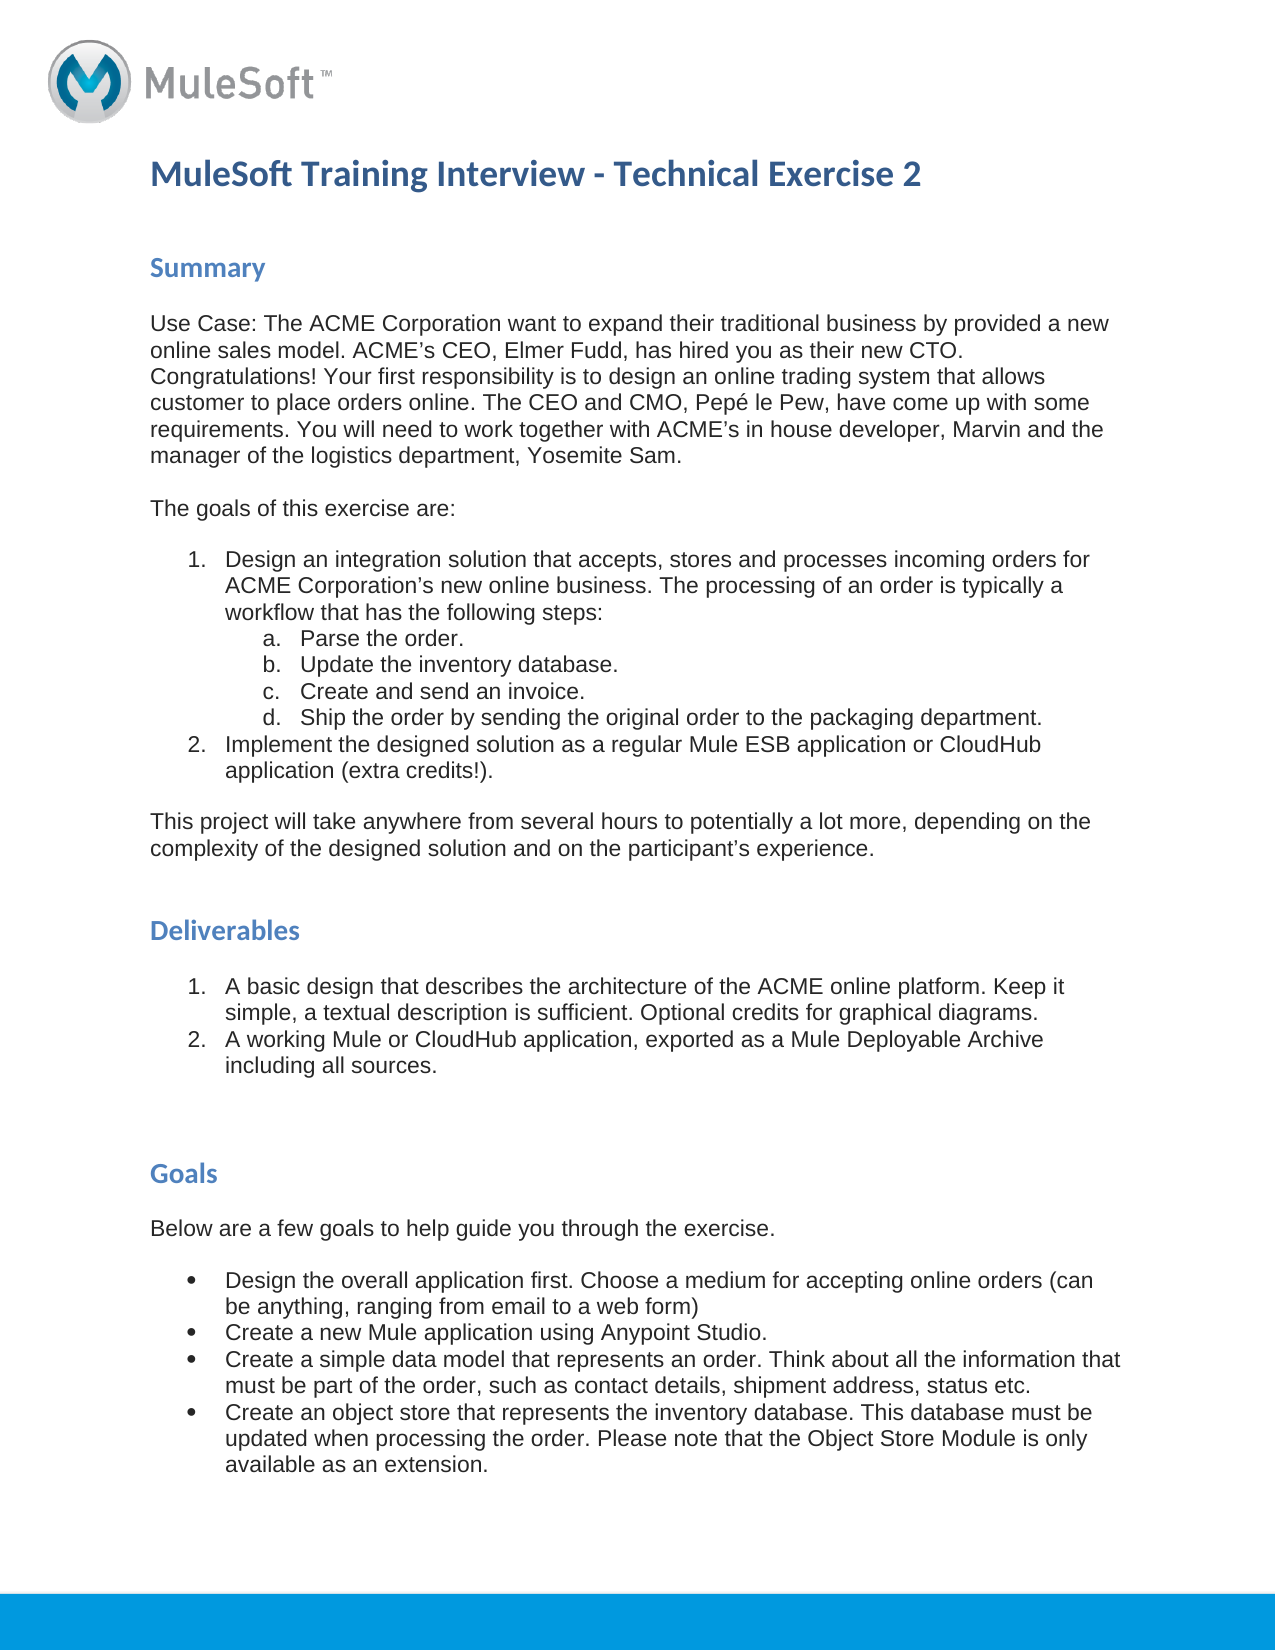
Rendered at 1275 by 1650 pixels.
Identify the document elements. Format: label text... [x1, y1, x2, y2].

list Parse the order. [262, 625, 1125, 651]
list Design an integration solution that accepts, stores and processes incoming orders for ACME Corporation’s new online business. The processing of an order is typically a workflow that has the following steps: [187, 546, 1125, 625]
list Ship the order by sending the original order to the packaging department. [262, 704, 1125, 731]
list Design the overall application first. Choose a medium for accepting online orders (can be anything, ranging from email to a web form) [187, 1267, 1125, 1319]
list Implement the designed solution as a regular Mule ESB application or CloudHub application (extra credits!). [187, 731, 1125, 783]
text Use Case: The ACME Corporation want to expand their traditional business by provided a new online sales model. ACME’s CEO, Elmer Fudd, has hired you as their new CTO. Congratulations! Your first responsibility is to design an online trading system that allows customer to place orders online. The CEO and CMO, Pepé le Pew, have come up with some requirements. You will need to work together with ACME’s in house developer, Marvin and the manager of the logistics department, Yosemite Sam. [150, 310, 1125, 468]
subtitle Deliverables [150, 912, 1125, 948]
text The goals of this exercise are: [150, 495, 1125, 521]
picture [46, 38, 334, 125]
list Update the inventory database. [262, 651, 1125, 678]
subtitle MuleSoft Training Interview - Technical Exercise 2 [150, 150, 1125, 196]
text This project will take anywhere from several hours to potentially a lot more, depending on the complexity of the designed solution and on the participant’s experience. [150, 808, 1125, 861]
list Create a new Mule application using Anypoint Studio. [187, 1319, 1125, 1346]
list A working Mule or CloudHub application, exported as a Mule Deployable Archive including all sources. [187, 1026, 1125, 1078]
list A basic design that describes the architecture of the ACME online platform. Keep it simple, a textual description is sufficient. Optional credits for graphical diagrams. [187, 973, 1125, 1026]
list Create a simple data model that represents an order. Think about all the information that must be part of the order, such as contact details, shipment address, status etc. [187, 1346, 1125, 1398]
subtitle Goals [150, 1155, 1125, 1190]
list Create and send an invoice. [262, 678, 1125, 704]
list Create an object store that represents the inventory database. This database must be updated when processing the order. Please note that the Object Store Module is only available as an extension. [187, 1398, 1125, 1477]
text Below are a few goals to help guide you through the exercise. [150, 1215, 1125, 1242]
subtitle Summary [150, 249, 1125, 285]
